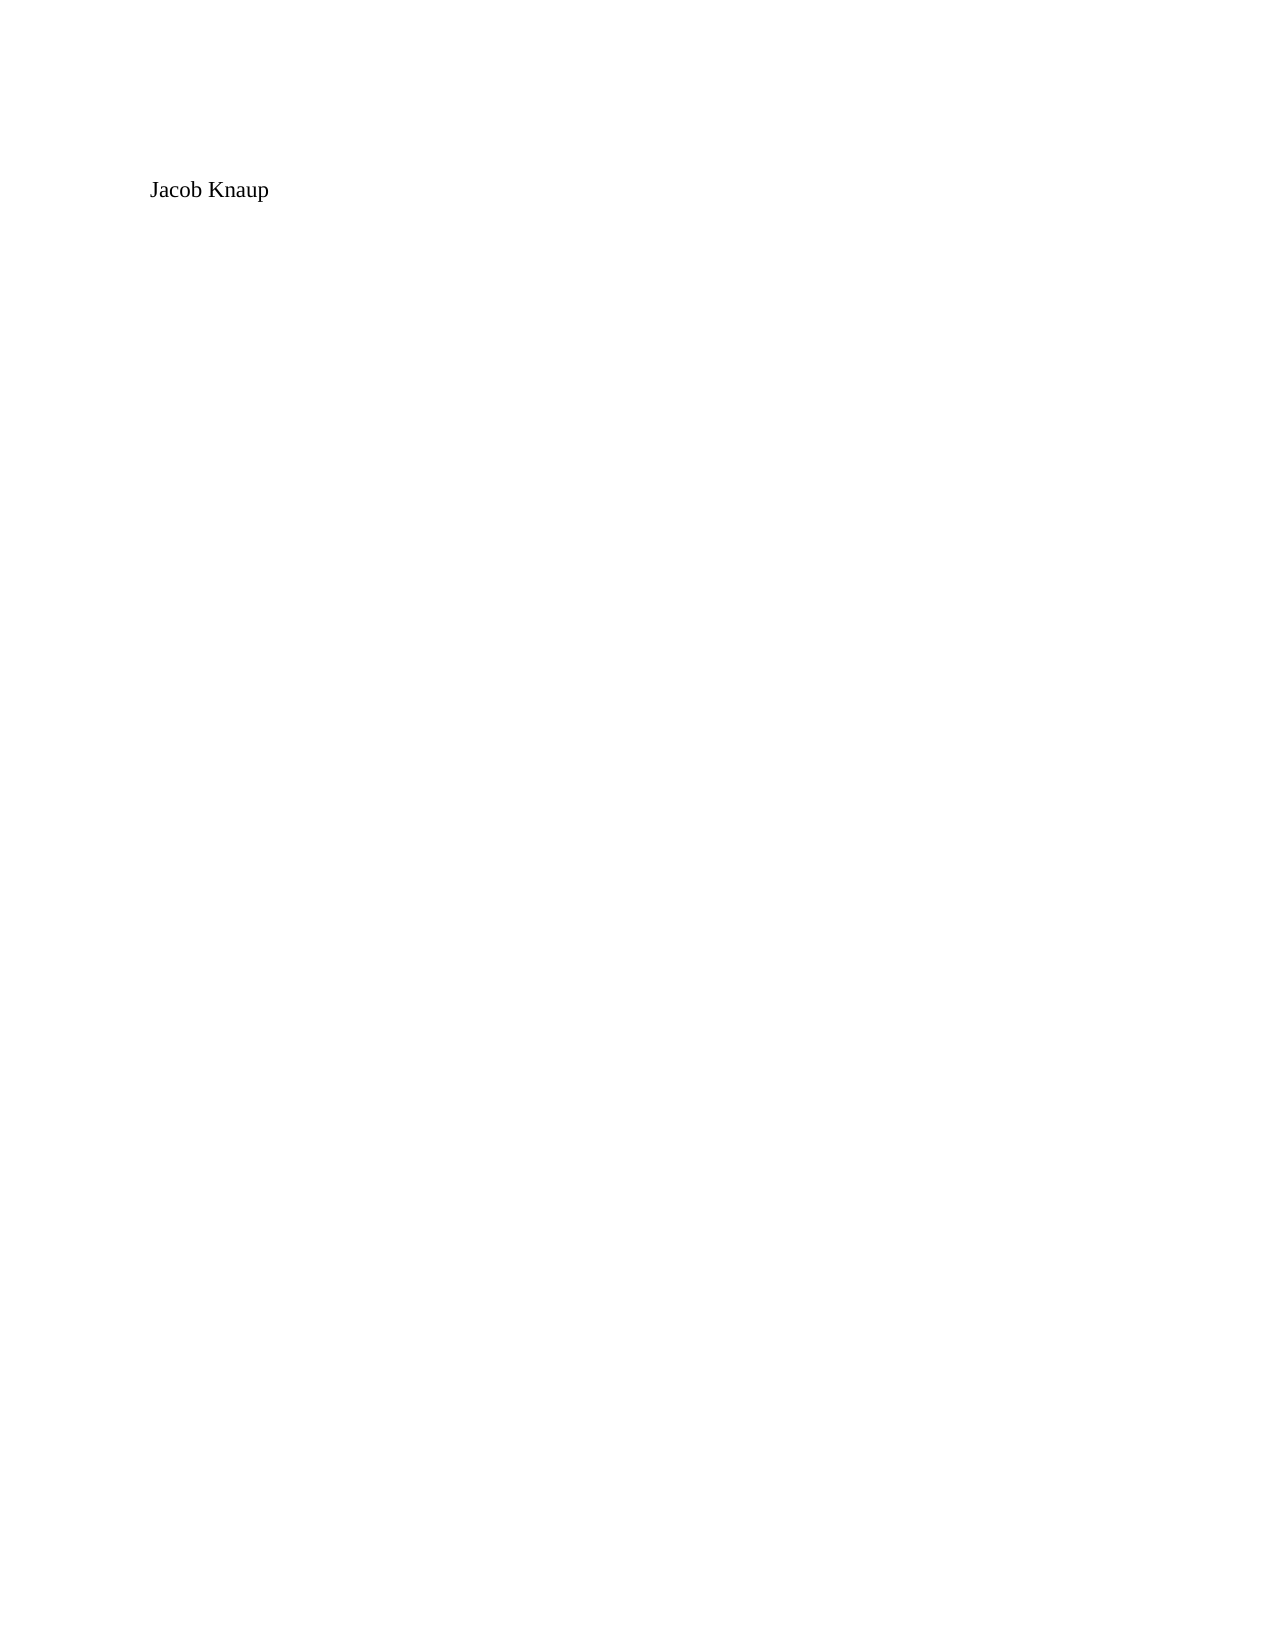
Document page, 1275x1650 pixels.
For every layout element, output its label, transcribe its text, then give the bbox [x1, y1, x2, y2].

text Jacob Knaup [150, 176, 1125, 203]
